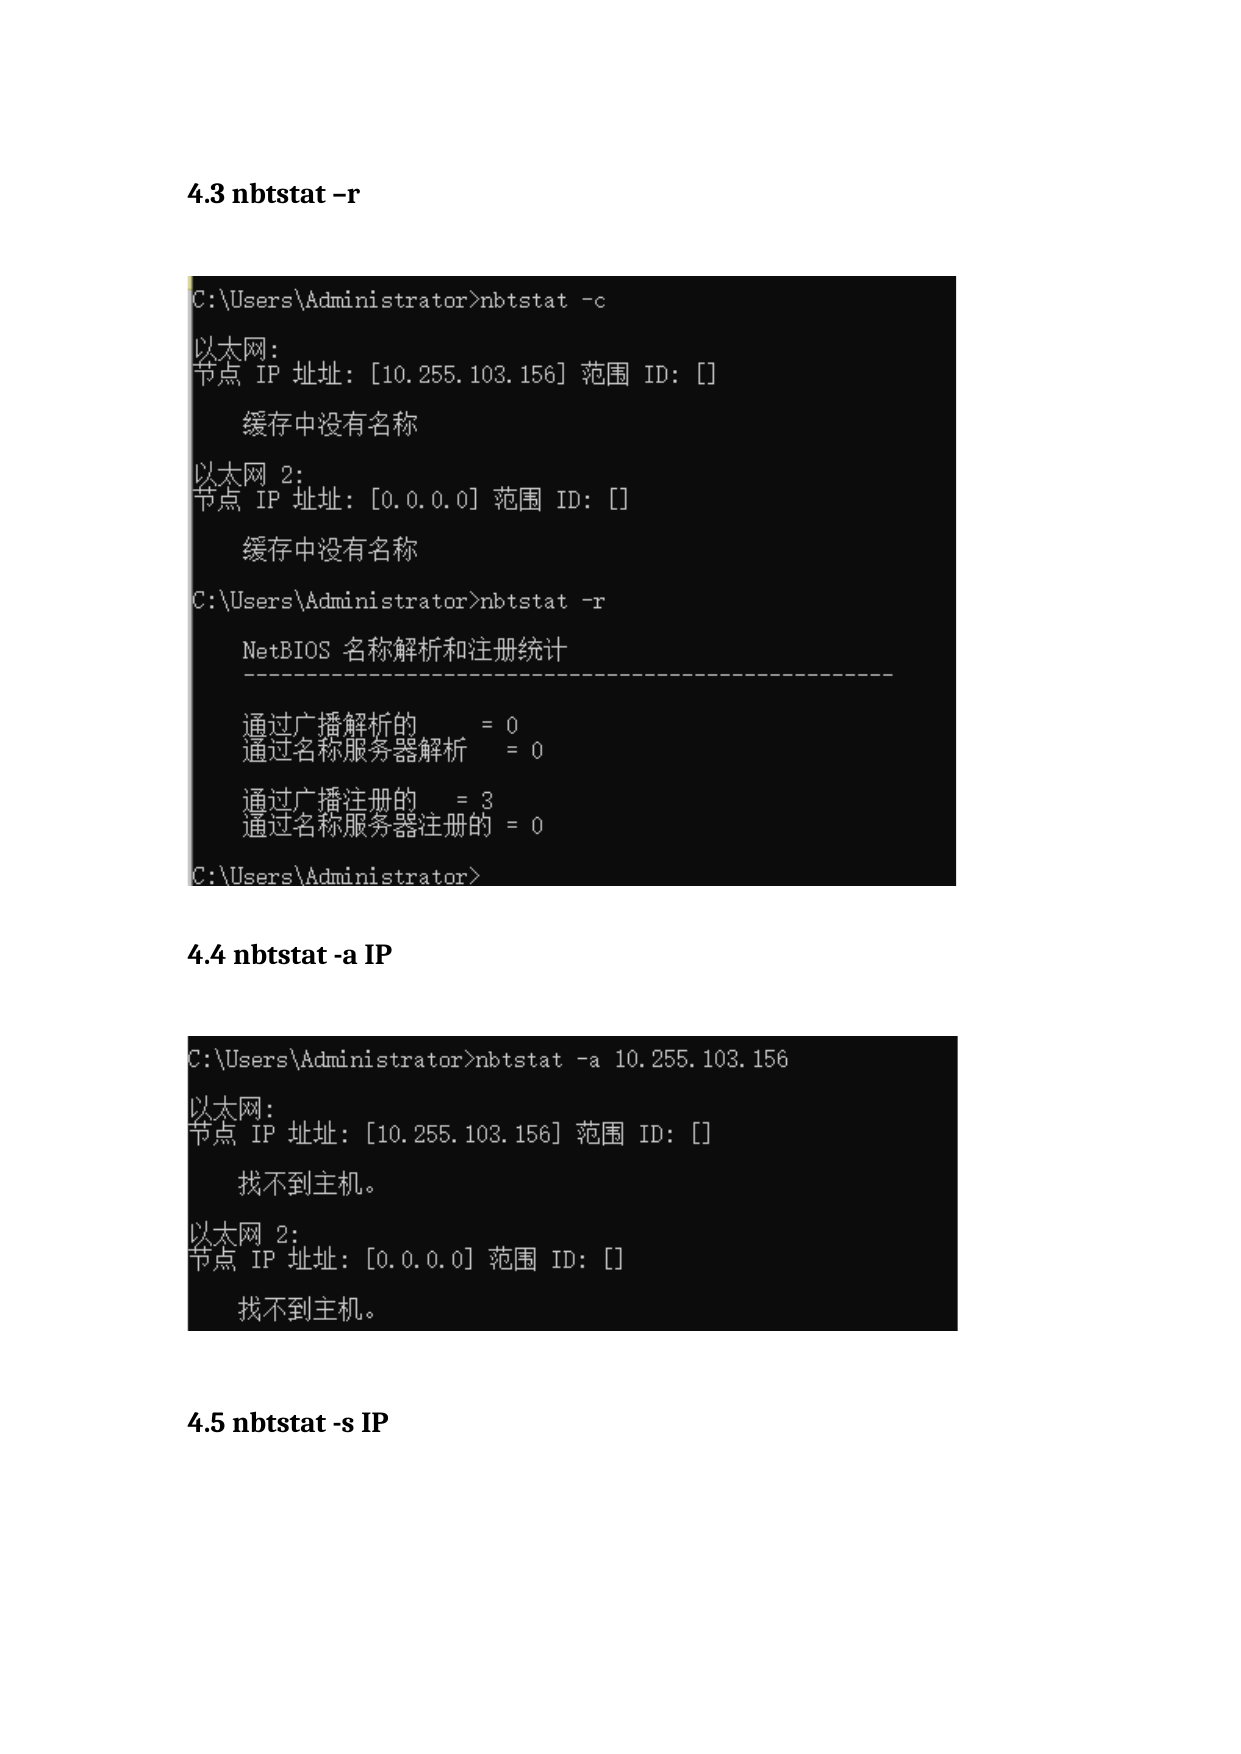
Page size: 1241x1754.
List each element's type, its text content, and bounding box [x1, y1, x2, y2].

subtitle 4.3 nbtstat –r [187, 162, 1053, 227]
picture [187, 276, 957, 886]
subtitle 4.5 nbtstat -s IP [187, 1391, 1053, 1456]
subtitle 4.4 nbtstat -a IP [187, 923, 1053, 988]
picture [187, 1036, 958, 1331]
